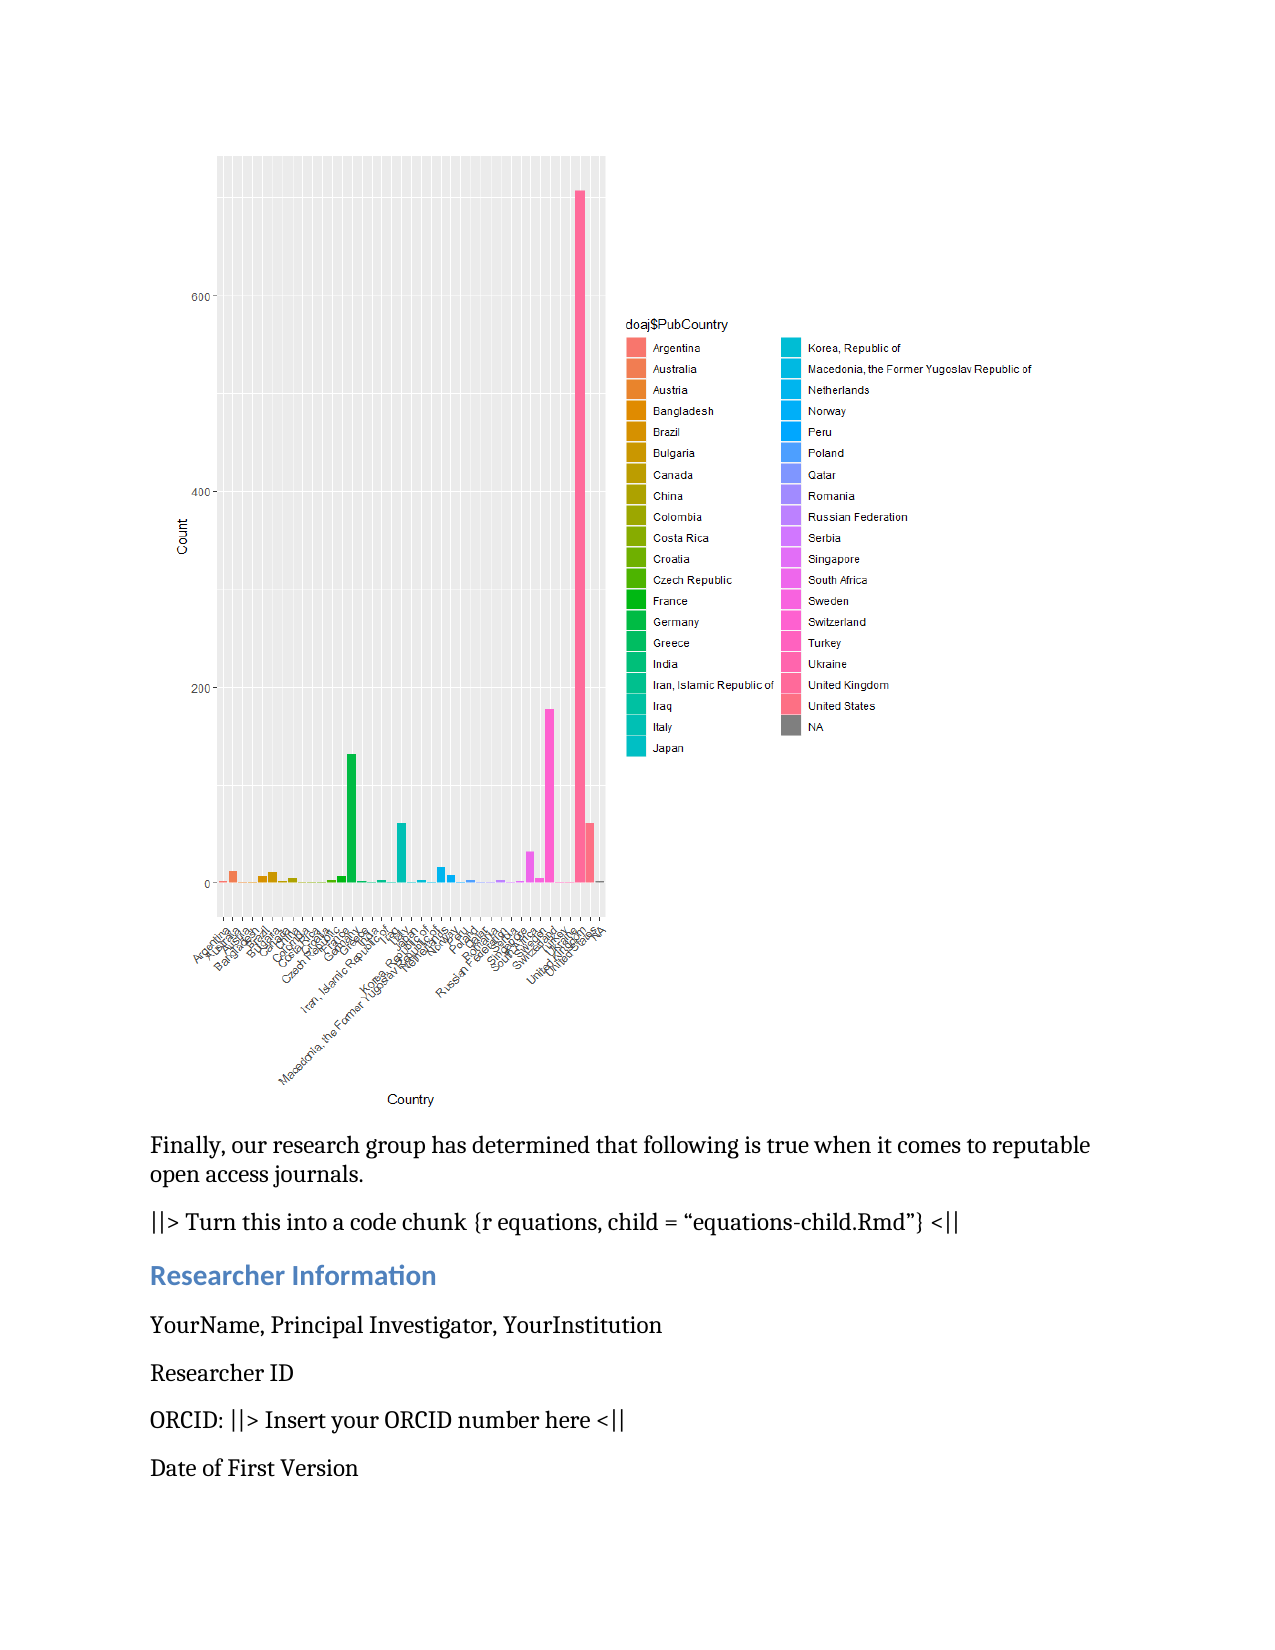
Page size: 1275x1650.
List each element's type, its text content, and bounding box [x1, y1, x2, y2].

picture [168, 150, 1044, 1113]
text YourName, Principal Investigator, YourInstitution [150, 1311, 1125, 1340]
text Date of First Version [150, 1454, 1125, 1483]
text Finally, our research group has determined that following is true when it comes to reputable open access journals. [150, 1131, 1125, 1189]
text ||> Turn this into a code chunk {r equations, child = “equations-child.Rmd”} <|| [150, 1207, 1125, 1236]
text ORCID: ||> Insert your ORCID number here <|| [150, 1406, 1125, 1435]
text Researcher ID [150, 1359, 1125, 1388]
subtitle Researcher Information [150, 1257, 1125, 1293]
